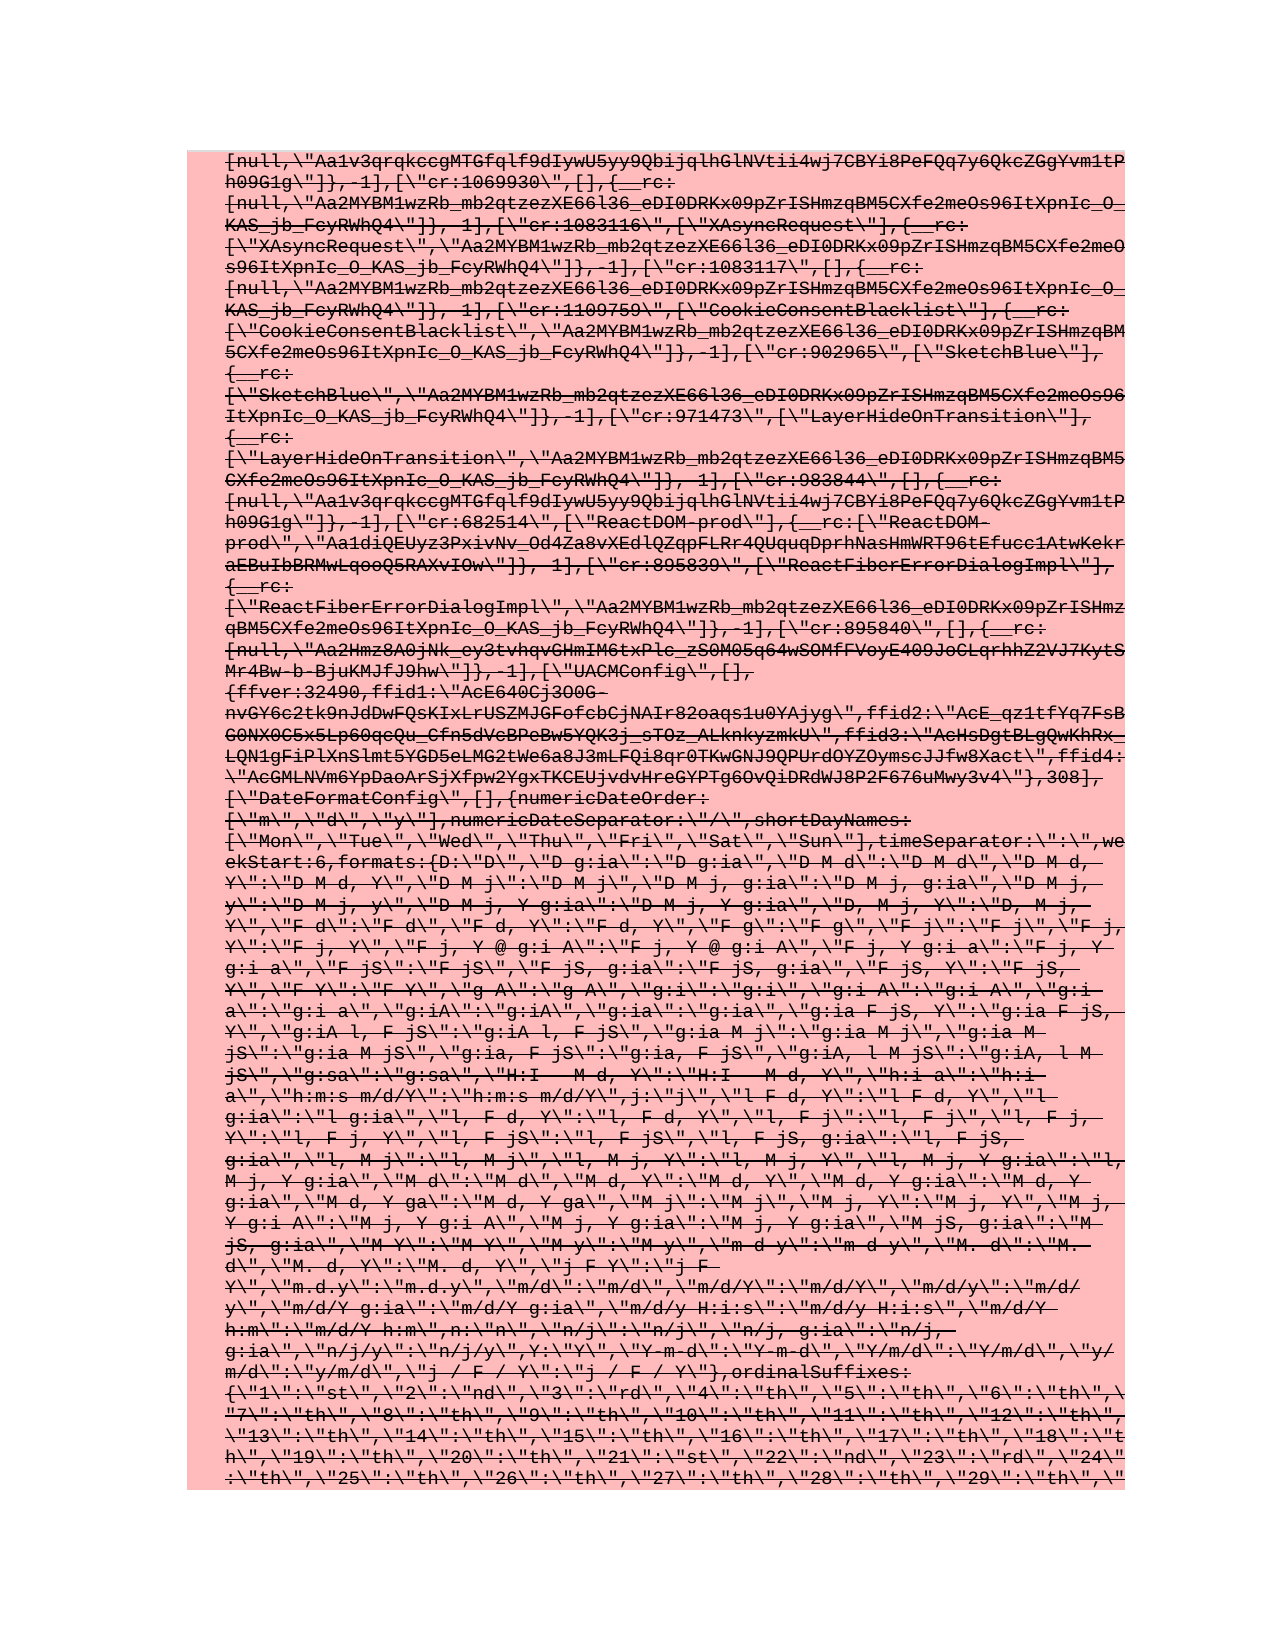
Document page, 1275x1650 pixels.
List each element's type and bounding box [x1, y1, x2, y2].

list [187, 151, 1125, 1490]
